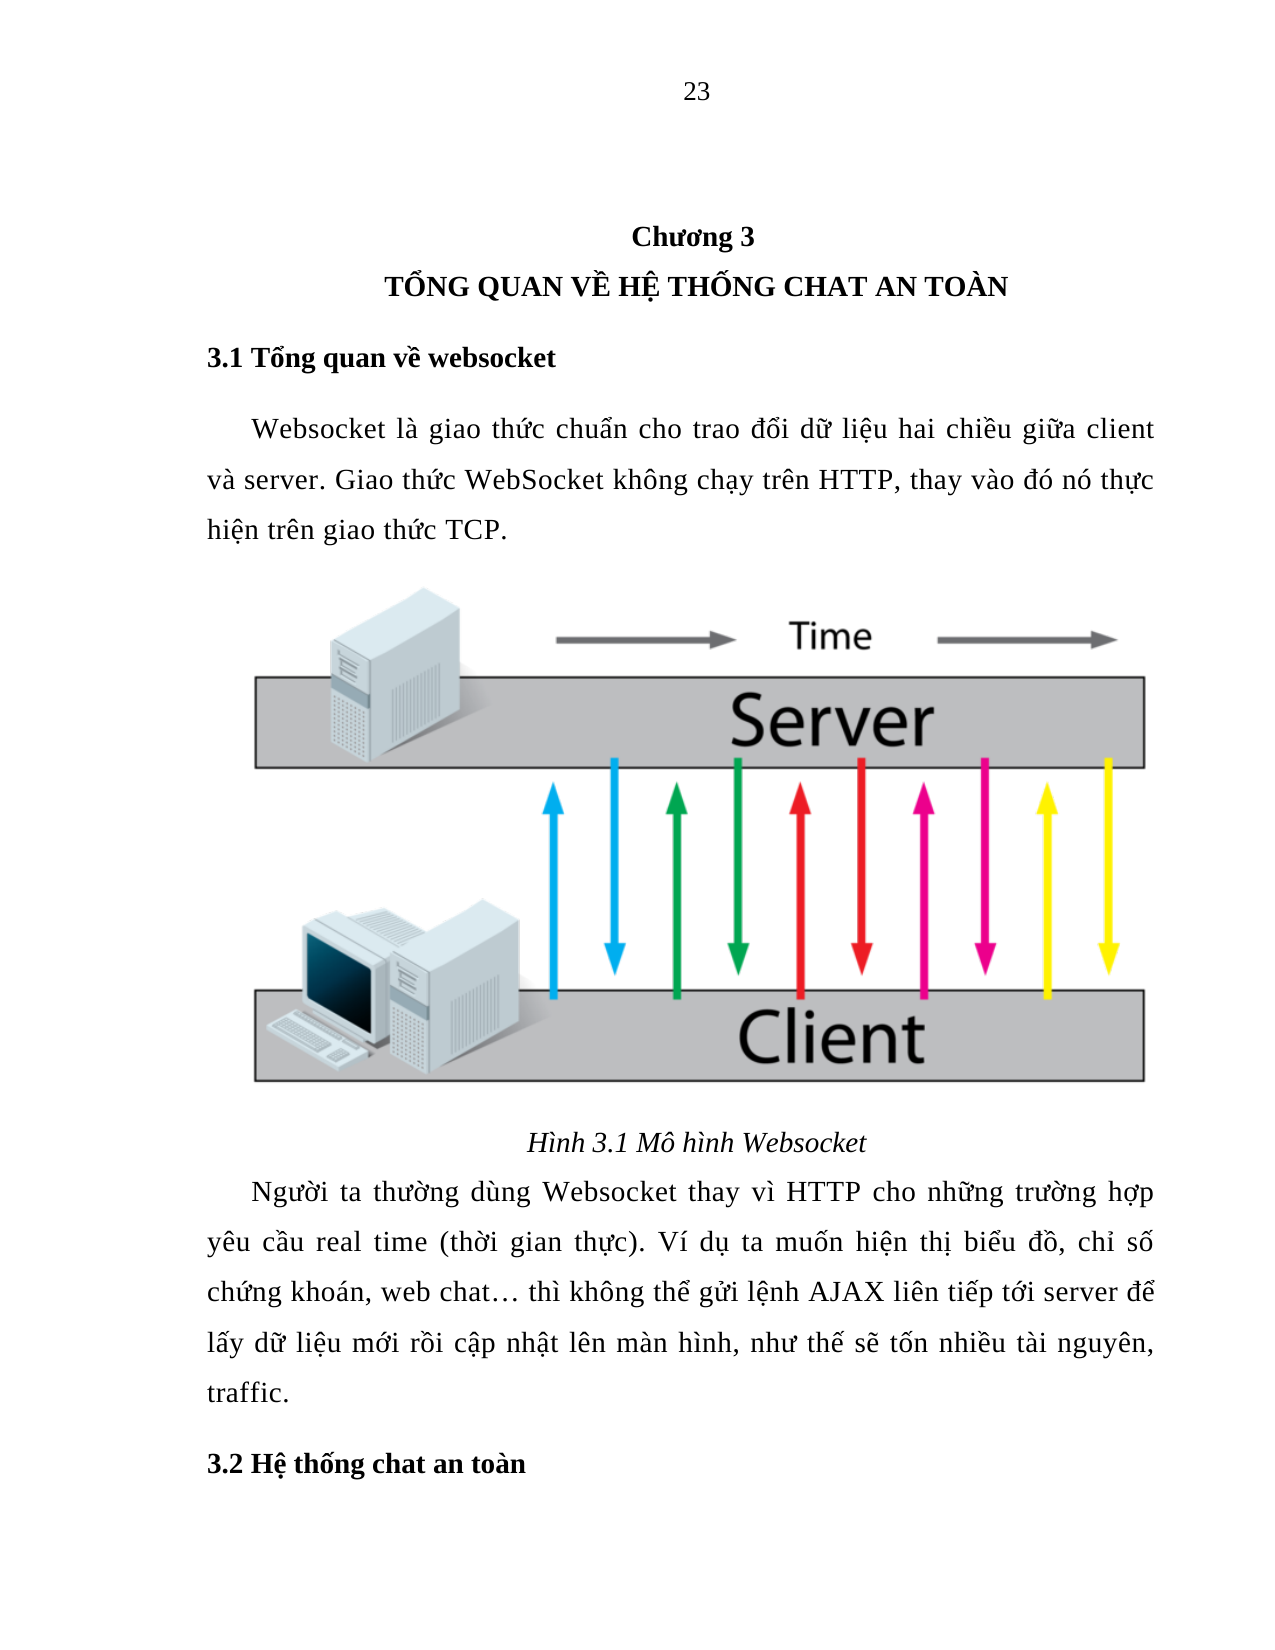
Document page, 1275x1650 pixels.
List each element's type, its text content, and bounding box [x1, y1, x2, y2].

text Người ta thường dùng Websocket thay vì HTTP cho những trường hợp yêu cầu real time (thời gian thực). Ví dụ ta muốn hiện thị biểu đồ, chỉ số chứng khoán, web chat… thì không thể gửi lệnh AJAX liên tiếp tới server để lấy dữ liệu mới rồi cập nhật lên màn hình, như thế sẽ tốn nhiều tài nguyên, traffic. [207, 1174, 1157, 1408]
subtitle Chương 3 TỔNG QUAN VỀ HỆ THỐNG CHAT AN TOÀN [207, 219, 1186, 303]
picture [251, 583, 1148, 1089]
subtitle 3.1 Tổng quan về websocket [207, 340, 1186, 374]
text Websocket là giao thức chuẩn cho trao đổi dữ liệu hai chiều giữa client và server. Giao thức WebSocket không chạy trên HTTP, thay vào đó nó thực hiện trên giao thức TCP. [207, 411, 1157, 546]
text Hình 3.1 Mô hình Websocket [207, 1125, 1186, 1158]
subtitle 3.2 Hệ thống chat an toàn [207, 1446, 1186, 1480]
